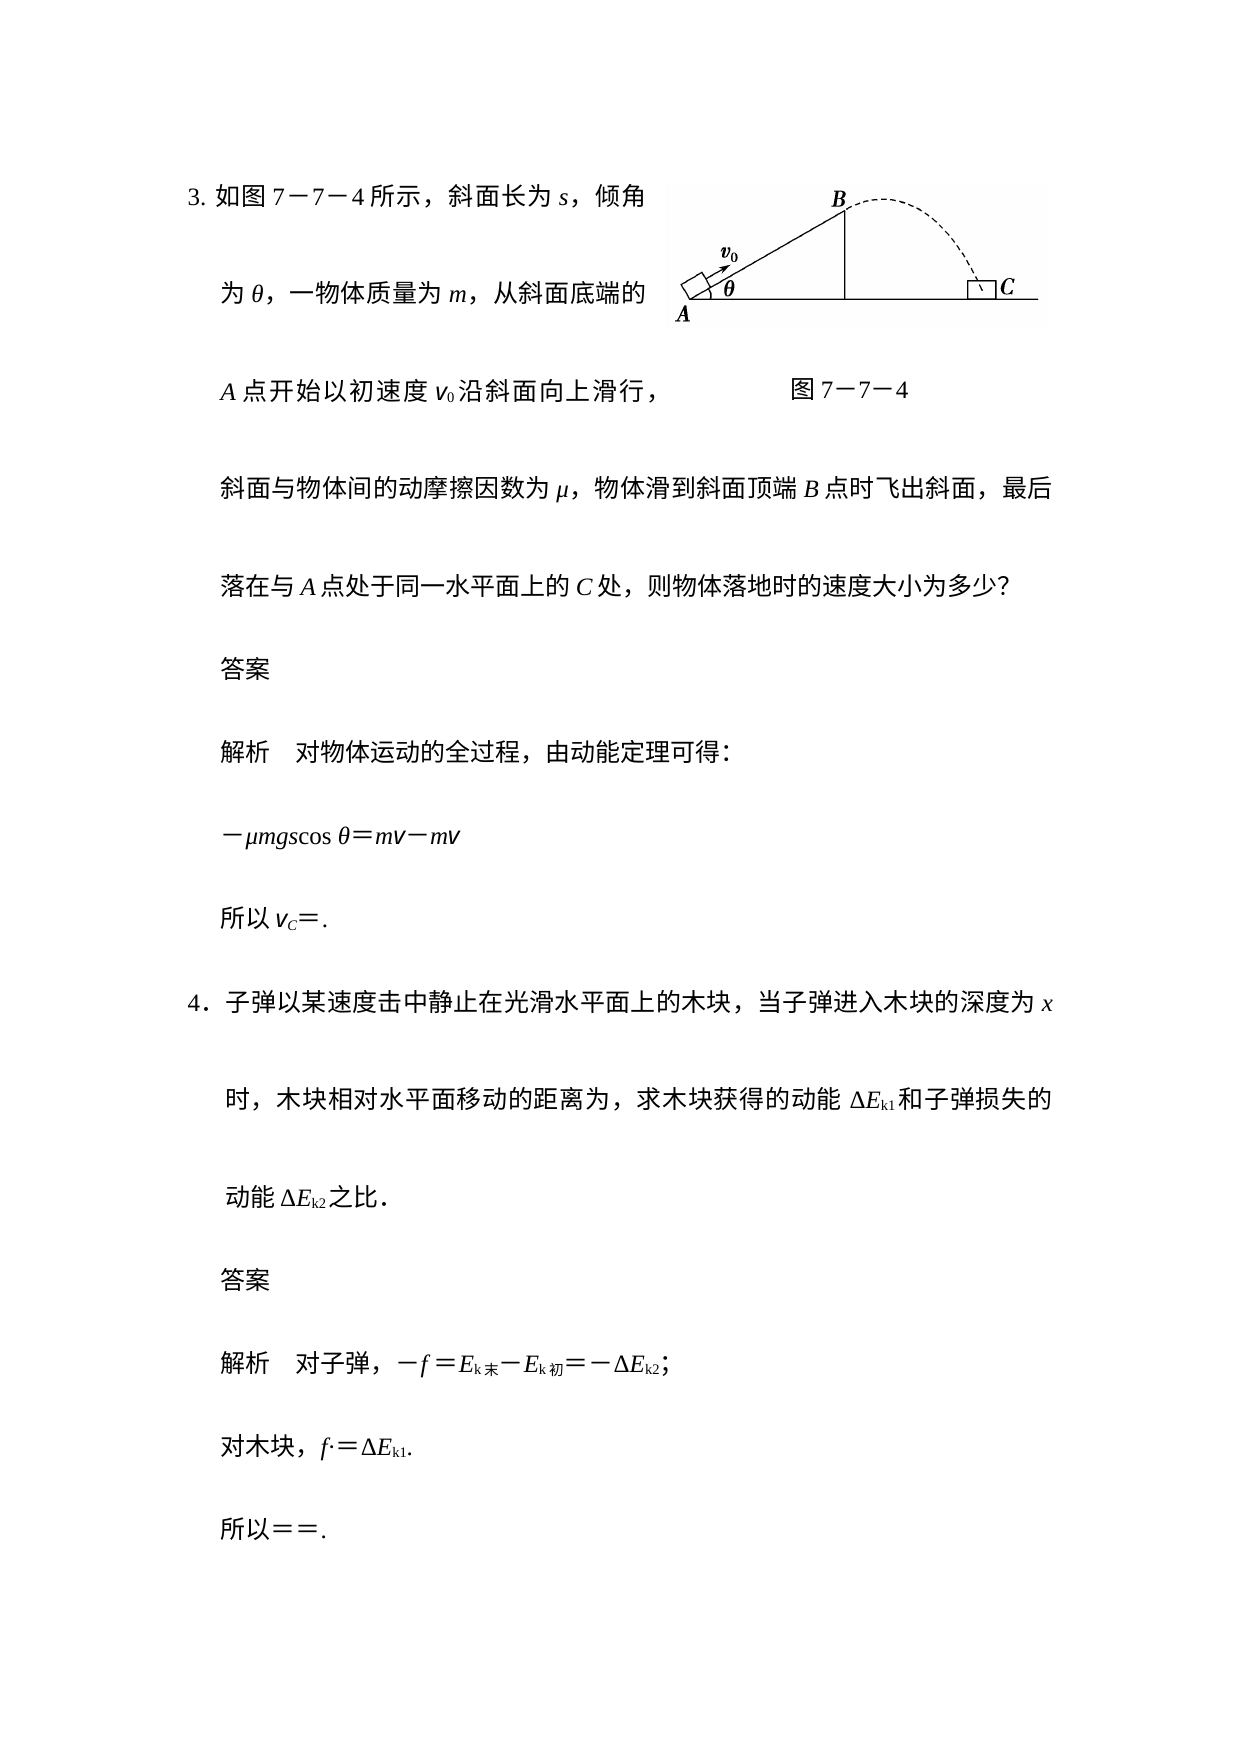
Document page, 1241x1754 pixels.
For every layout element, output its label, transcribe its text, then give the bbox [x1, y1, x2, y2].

text 答案 [220, 1246, 1053, 1311]
text 3. 如图7－7－4所示，斜面长为s，倾角为θ，一物体质量为m，从斜面底端的A点开始以初速度v0沿斜面向上滑行，斜面与物体间的动摩擦因数为μ，物体滑到斜面顶端B点时飞出斜面，最后落在与A点处于同一水平面上的C处，则物体落地时的速度大小为多少？ [187, 162, 1053, 617]
text －μmgscos θ＝mv－mv [220, 801, 1053, 866]
text 4．子弹以某速度击中静止在光滑水平面上的木块，当子弹进入木块的深度为x时，木块相对水平面移动的距离为，求木块获得的动能ΔEk1和子弹损失的动能ΔEk2之比． [187, 968, 1053, 1228]
text 所以＝＝. [220, 1495, 1053, 1560]
text 所以vC＝. [220, 884, 1053, 949]
text 对木块，f·＝ΔEk1. [220, 1412, 1053, 1477]
text 答案 [220, 635, 1053, 700]
text 解析 对物体运动的全过程，由动能定理可得： [220, 718, 1053, 783]
picture [665, 183, 1047, 328]
text 解析 对子弹，－f ＝Ek末－Ek初＝－ΔEk2； [220, 1329, 1053, 1394]
